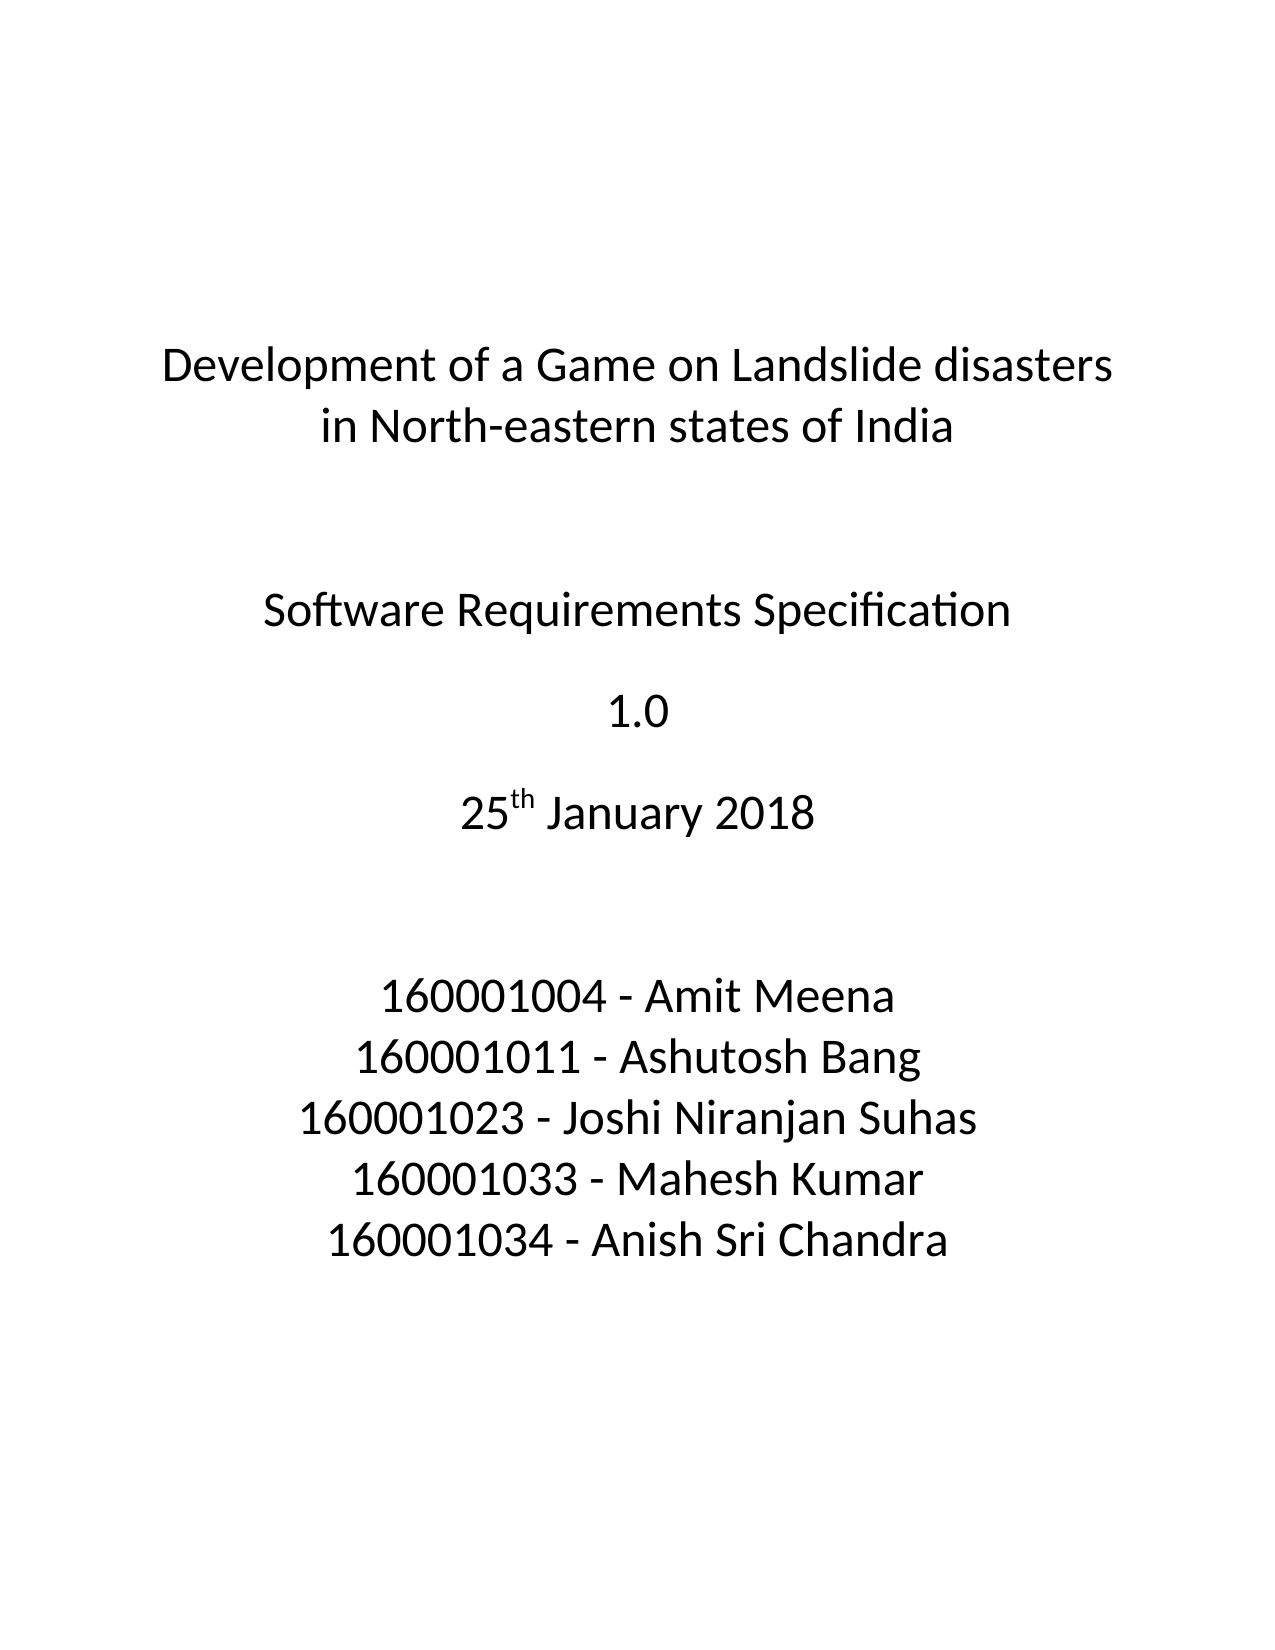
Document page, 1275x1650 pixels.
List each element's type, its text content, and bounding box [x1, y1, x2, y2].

text Software Requirements Specification [150, 577, 1125, 638]
text 160001023 - Joshi Niranjan Suhas [150, 1086, 1125, 1147]
text 25th January 2018 [150, 781, 1125, 842]
text 1.0 [150, 679, 1125, 740]
text 160001004 - Amit Meena [150, 964, 1125, 1025]
text 160001033 - Mahesh Kumar [150, 1147, 1125, 1208]
text 160001011 - Ashutosh Bang [150, 1025, 1125, 1086]
text 160001034 - Anish Sri Chandra [150, 1208, 1125, 1269]
text Development of a Game on Landslide disasters in North-eastern states of India [150, 333, 1125, 455]
